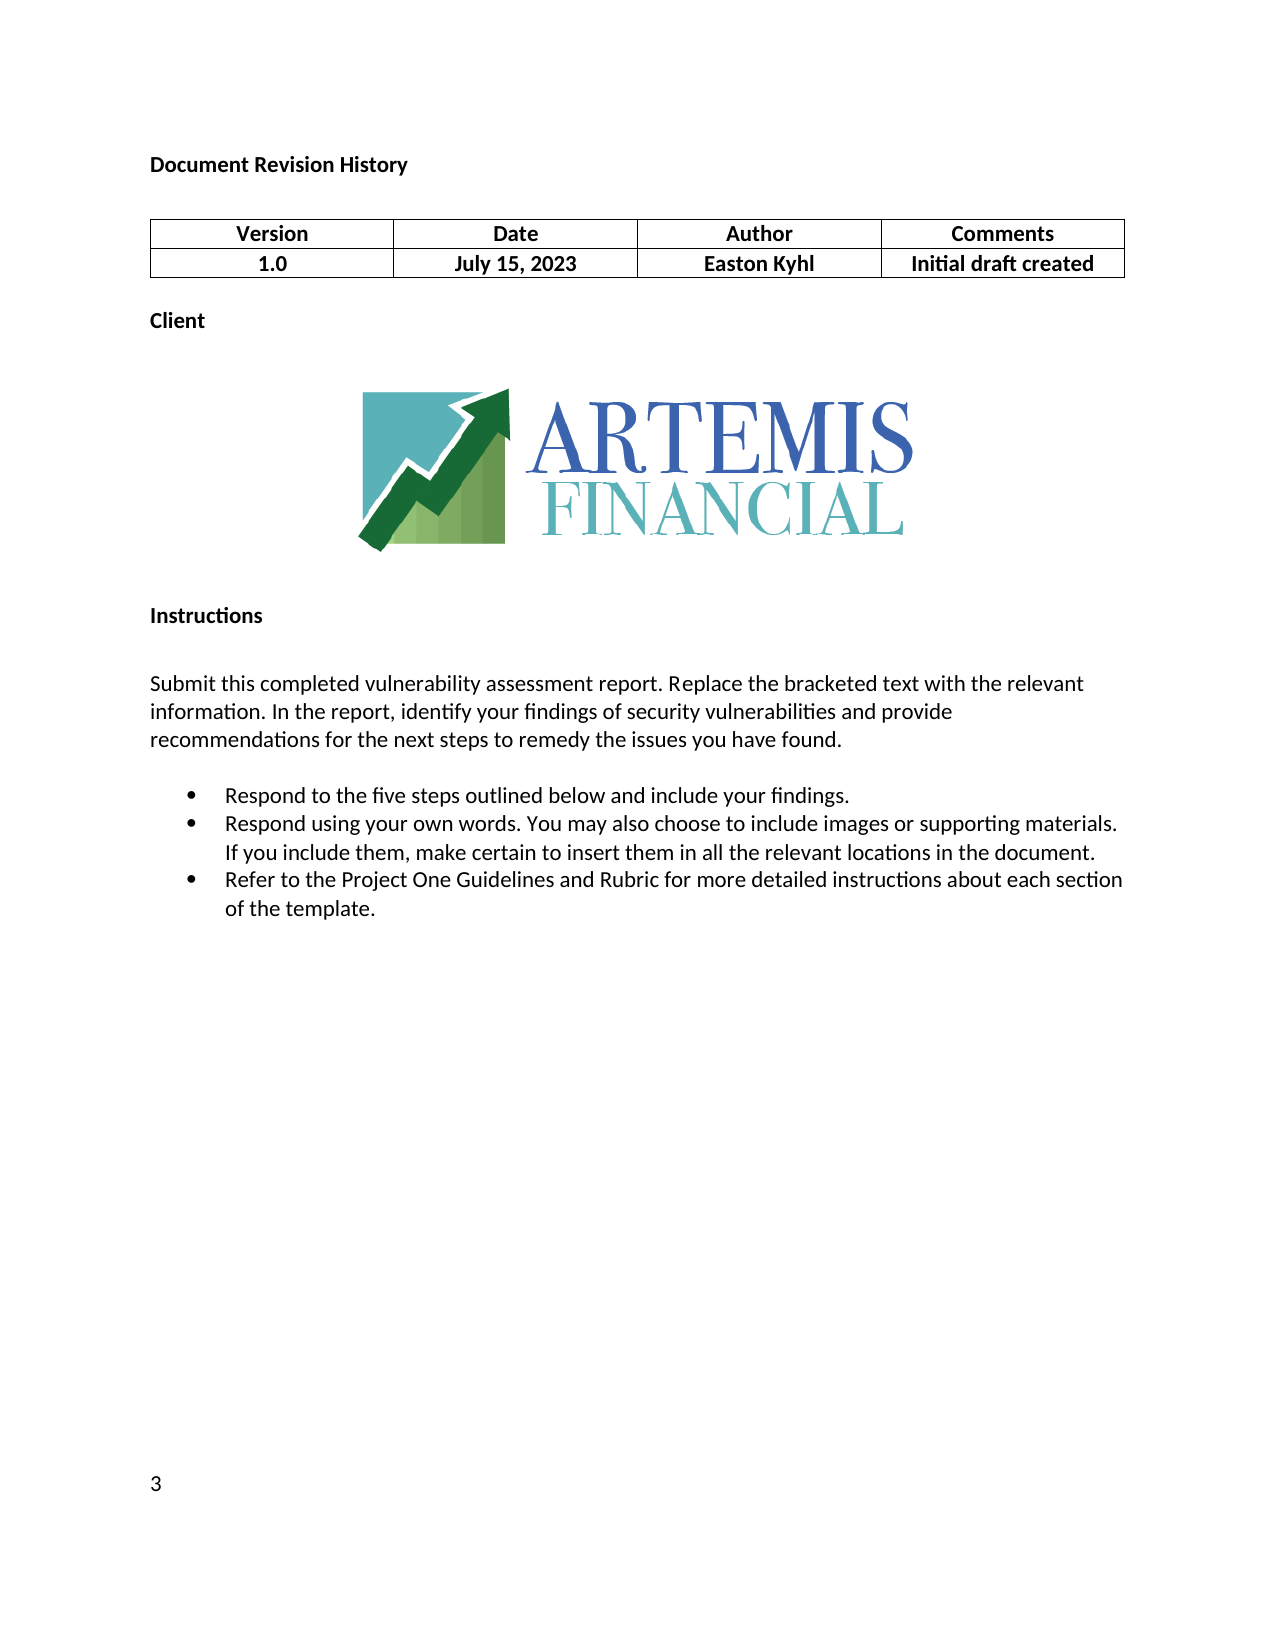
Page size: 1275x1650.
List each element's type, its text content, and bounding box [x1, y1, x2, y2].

table_cell Easton Kyhl [638, 249, 881, 277]
table_cell 1.0 [151, 249, 393, 277]
text Submit this completed vulnerability assessment report. Replace the bracketed text with the relevant information. In the report, identify your findings of security vulnerabilities and provide recommendations for the next steps to remedy the issues you have found. [150, 669, 1125, 753]
list Respond to the five steps outlined below and include your findings. [187, 782, 1125, 809]
table_header Comments [882, 220, 1124, 248]
list Respond using your own words. You may also choose to include images or supporting materials. If you include them, make certain to insert them in all the relevant locations in the document. [187, 809, 1125, 866]
table_cell July 15, 2023 [394, 249, 637, 277]
subtitle Client [150, 306, 1125, 334]
list Refer to the Project One Guidelines and Rubric for more detailed instructions about each section of the template. [187, 866, 1125, 922]
subtitle Document Revision History [150, 150, 1125, 178]
picture [346, 374, 929, 573]
subtitle Instructions [150, 601, 1125, 629]
table_header Author [638, 220, 881, 248]
table_cell Initial draft created [882, 249, 1124, 277]
table_header Date [394, 220, 637, 248]
table_header Version [151, 220, 393, 248]
